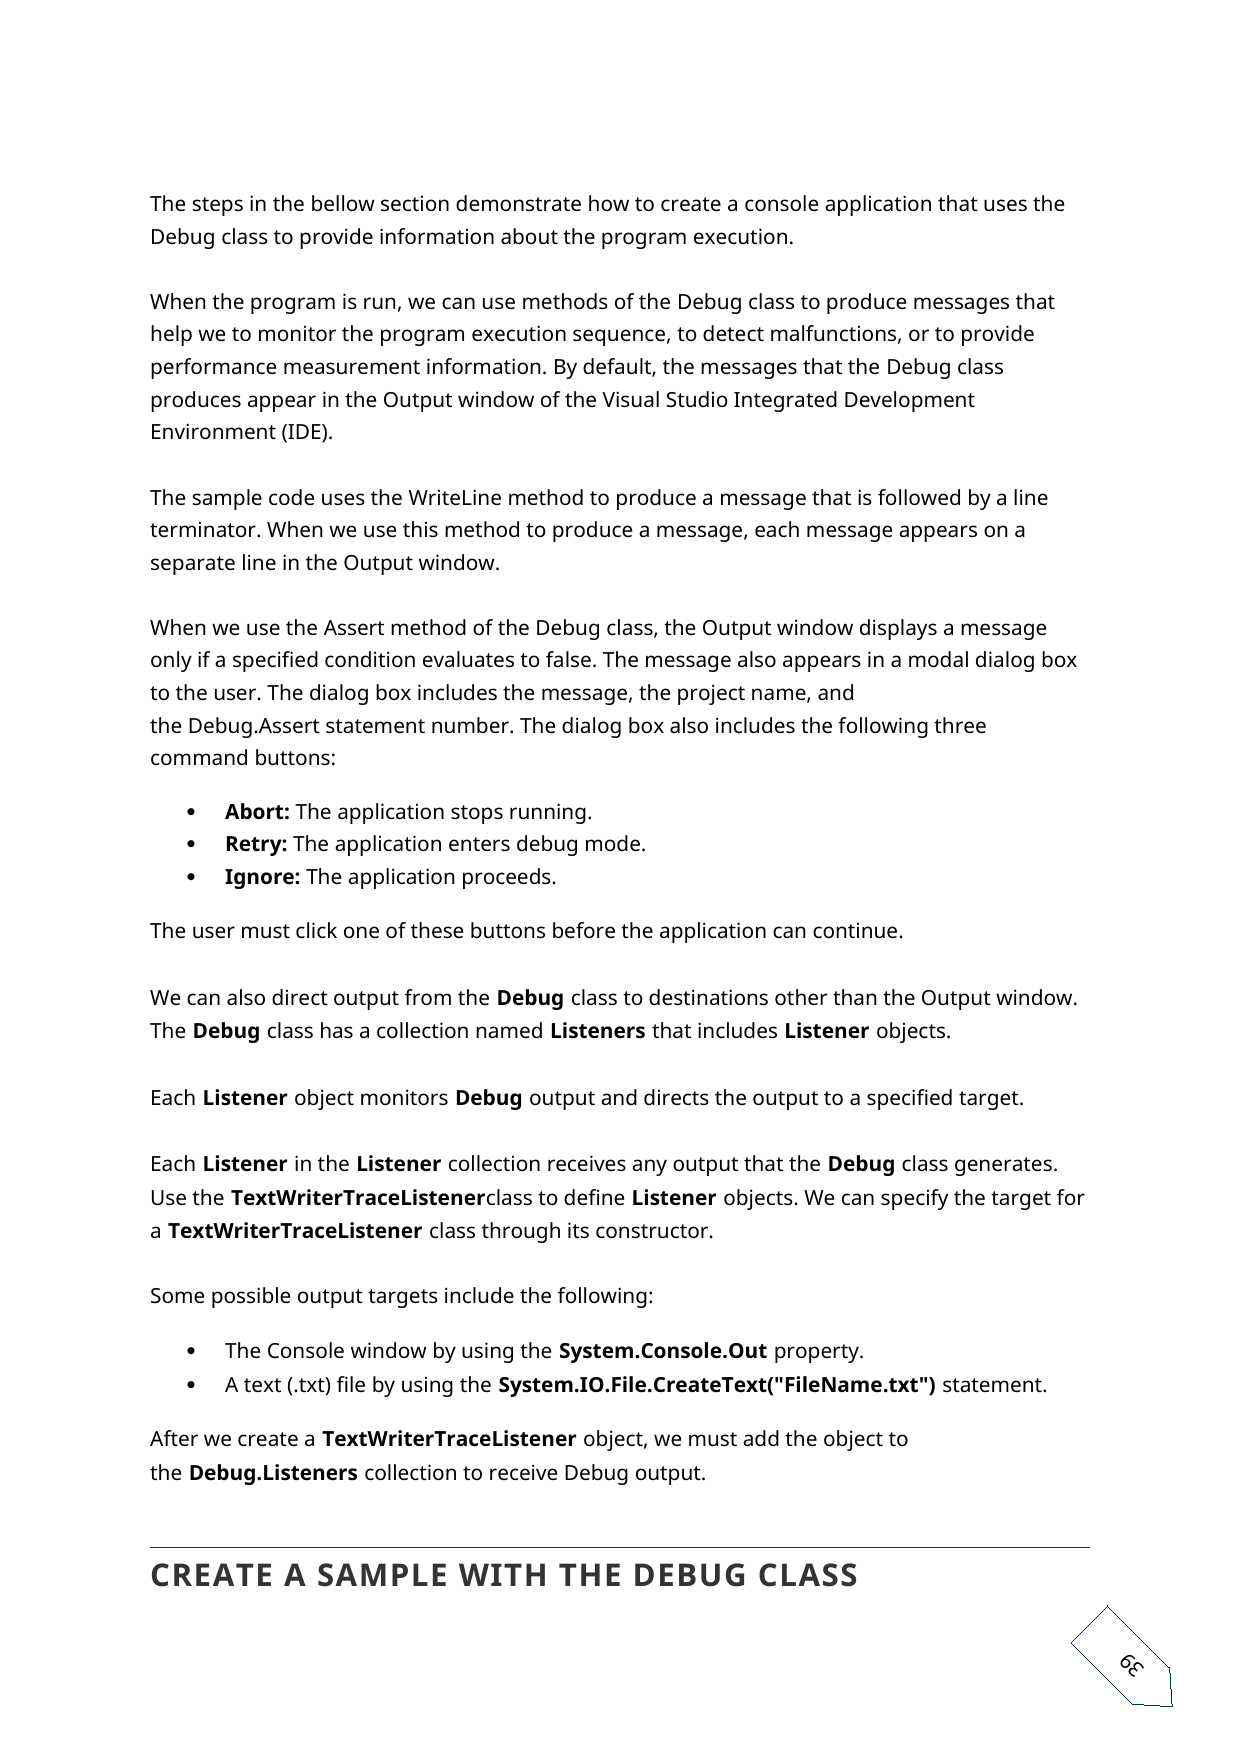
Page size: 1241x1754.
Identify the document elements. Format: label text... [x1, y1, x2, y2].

subtitle Create a Sample with the Debug Class [150, 1548, 1090, 1595]
list Retry: The application enters debug mode. [187, 829, 1090, 858]
list Ignore: The application proceeds. [187, 862, 1090, 891]
list The Console window by using the System.Console.Out property. [187, 1335, 1090, 1364]
text After we create a TextWriterTraceListener object, we must add the object to the Debug.Listeners collection to receive Debug output. [150, 1423, 1090, 1519]
list A text (.txt) file by using the System.IO.File.CreateText("FileName.txt") statement. [187, 1369, 1090, 1398]
text The steps in the bellow section demonstrate how to create a console application that uses the Debug class to provide information about the program execution. When the program is run, we can use methods of the Debug class to produce messages that help we to monitor the program execution sequence, to detect malfunctions, or to provide performance measurement information. By default, the messages that the Debug class produces appear in the Output window of the Visual Studio Integrated Development Environment (IDE). The sample code uses the WriteLine method to produce a message that is followed by a line terminator. When we use this method to produce a message, each message appears on a separate line in the Output window. When we use the Assert method of the Debug class, the Output window displays a message only if a specified condition evaluates to false. The message also appears in a modal dialog box to the user. The dialog box includes the message, the project name, and the Debug.Assert statement number. The dialog box also includes the following three command buttons: [150, 189, 1090, 772]
list Abort: The application stops running. [187, 797, 1090, 825]
text The user must click one of these buttons before the application can continue. We can also direct output from the Debug class to destinations other than the Output window. The Debug class has a collection named Listeners that includes Listener objects. Each Listener object monitors Debug output and directs the output to a specified target. Each Listener in the Listener collection receives any output that the Debug class generates. Use the TextWriterTraceListenerclass to define Listener objects. We can specify the target for a TextWriterTraceListener class through its constructor. Some possible output targets include the following: [150, 916, 1090, 1310]
